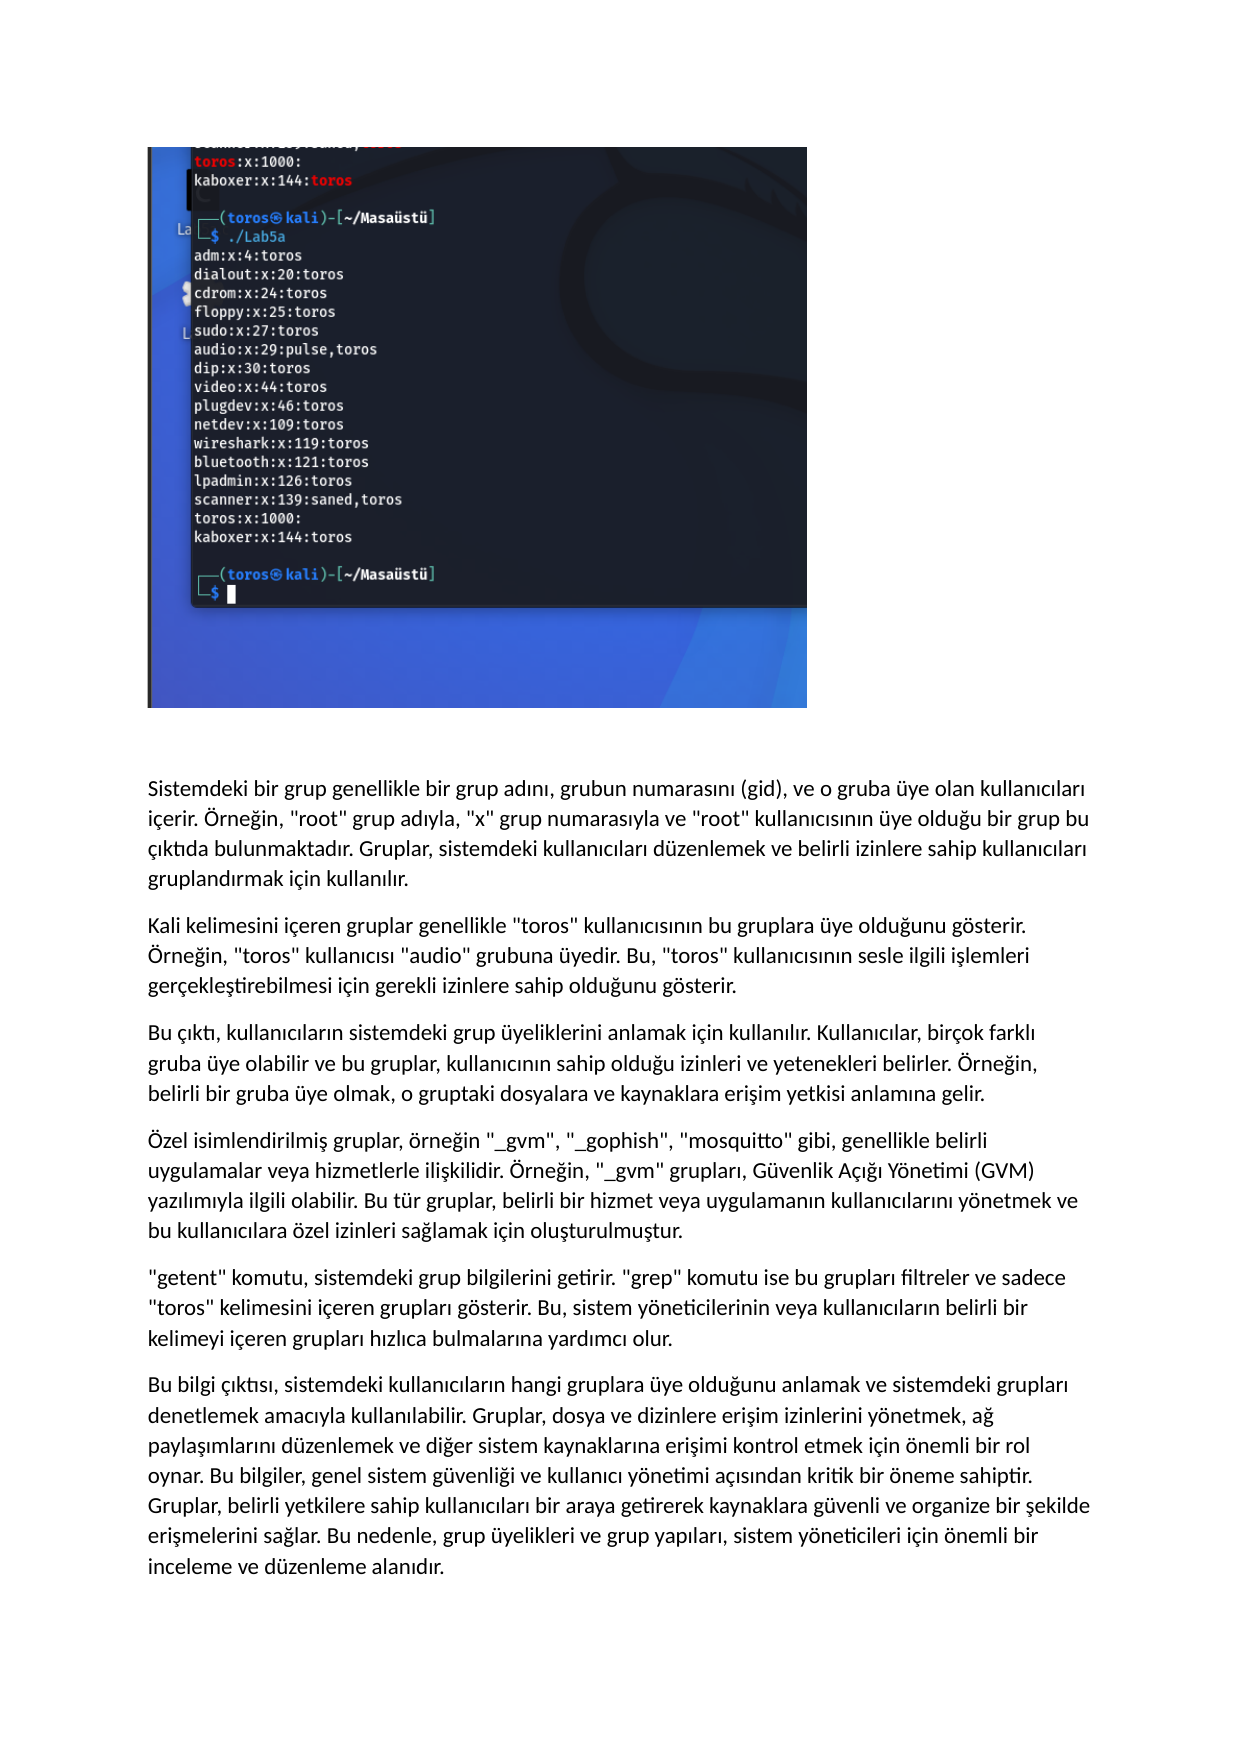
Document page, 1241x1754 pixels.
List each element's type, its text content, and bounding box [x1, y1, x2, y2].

text Bu çıktı, kullanıcıların sistemdeki grup üyeliklerini anlamak için kullanılır. Kullanıcılar, birçok farklı gruba üye olabilir ve bu gruplar, kullanıcının sahip olduğu izinleri ve yetenekleri belirler. Örneğin, belirli bir gruba üye olmak, o gruptaki dosyalara ve kaynaklara erişim yetkisi anlamına gelir. [148, 1018, 1093, 1107]
text Sistemdeki bir grup genellikle bir grup adını, grubun numarasını (gid), ve o gruba üye olan kullanıcıları içerir. Örneğin, "root" grup adıyla, "x" grup numarasıyla ve "root" kullanıcısının üye olduğu bir grup bu çıktıda bulunmaktadır. Gruplar, sistemdeki kullanıcıları düzenlemek ve belirli izinlere sahip kullanıcıları gruplandırmak için kullanılır. [148, 774, 1093, 892]
picture [147, 147, 807, 708]
text "getent" komutu, sistemdeki grup bilgilerini getirir. "grep" komutu ise bu grupları filtreler ve sadece "toros" kelimesini içeren grupları gösterir. Bu, sistem yöneticilerinin veya kullanıcıların belirli bir kelimeyi içeren grupları hızlıca bulmalarına yardımcı olur. [148, 1263, 1093, 1352]
text Özel isimlendirilmiş gruplar, örneğin "_gvm", "_gophish", "mosquitto" gibi, genellikle belirli uygulamalar veya hizmetlerle ilişkilidir. Örneğin, "_gvm" grupları, Güvenlik Açığı Yönetimi (GVM) yazılımıyla ilgili olabilir. Bu tür gruplar, belirli bir hizmet veya uygulamanın kullanıcılarını yönetmek ve bu kullanıcılara özel izinleri sağlamak için oluşturulmuştur. [148, 1126, 1093, 1244]
text Kali kelimesini içeren gruplar genellikle "toros" kullanıcısının bu gruplara üye olduğunu gösterir. Örneğin, "toros" kullanıcısı "audio" grubuna üyedir. Bu, "toros" kullanıcısının sesle ilgili işlemleri gerçekleştirebilmesi için gerekli izinlere sahip olduğunu gösterir. [148, 911, 1093, 1000]
text Bu bilgi çıktısı, sistemdeki kullanıcıların hangi gruplara üye olduğunu anlamak ve sistemdeki grupları denetlemek amacıyla kullanılabilir. Gruplar, dosya ve dizinlere erişim izinlerini yönetmek, ağ paylaşımlarını düzenlemek ve diğer sistem kaynaklarına erişimi kontrol etmek için önemli bir rol oynar. Bu bilgiler, genel sistem güvenliği ve kullanıcı yönetimi açısından kritik bir öneme sahiptir. Gruplar, belirli yetkilere sahip kullanıcıları bir araya getirerek kaynaklara güvenli ve organize bir şekilde erişmelerini sağlar. Bu nedenle, grup üyelikleri ve grup yapıları, sistem yöneticileri için önemli bir inceleme ve düzenleme alanıdır. [148, 1371, 1093, 1580]
